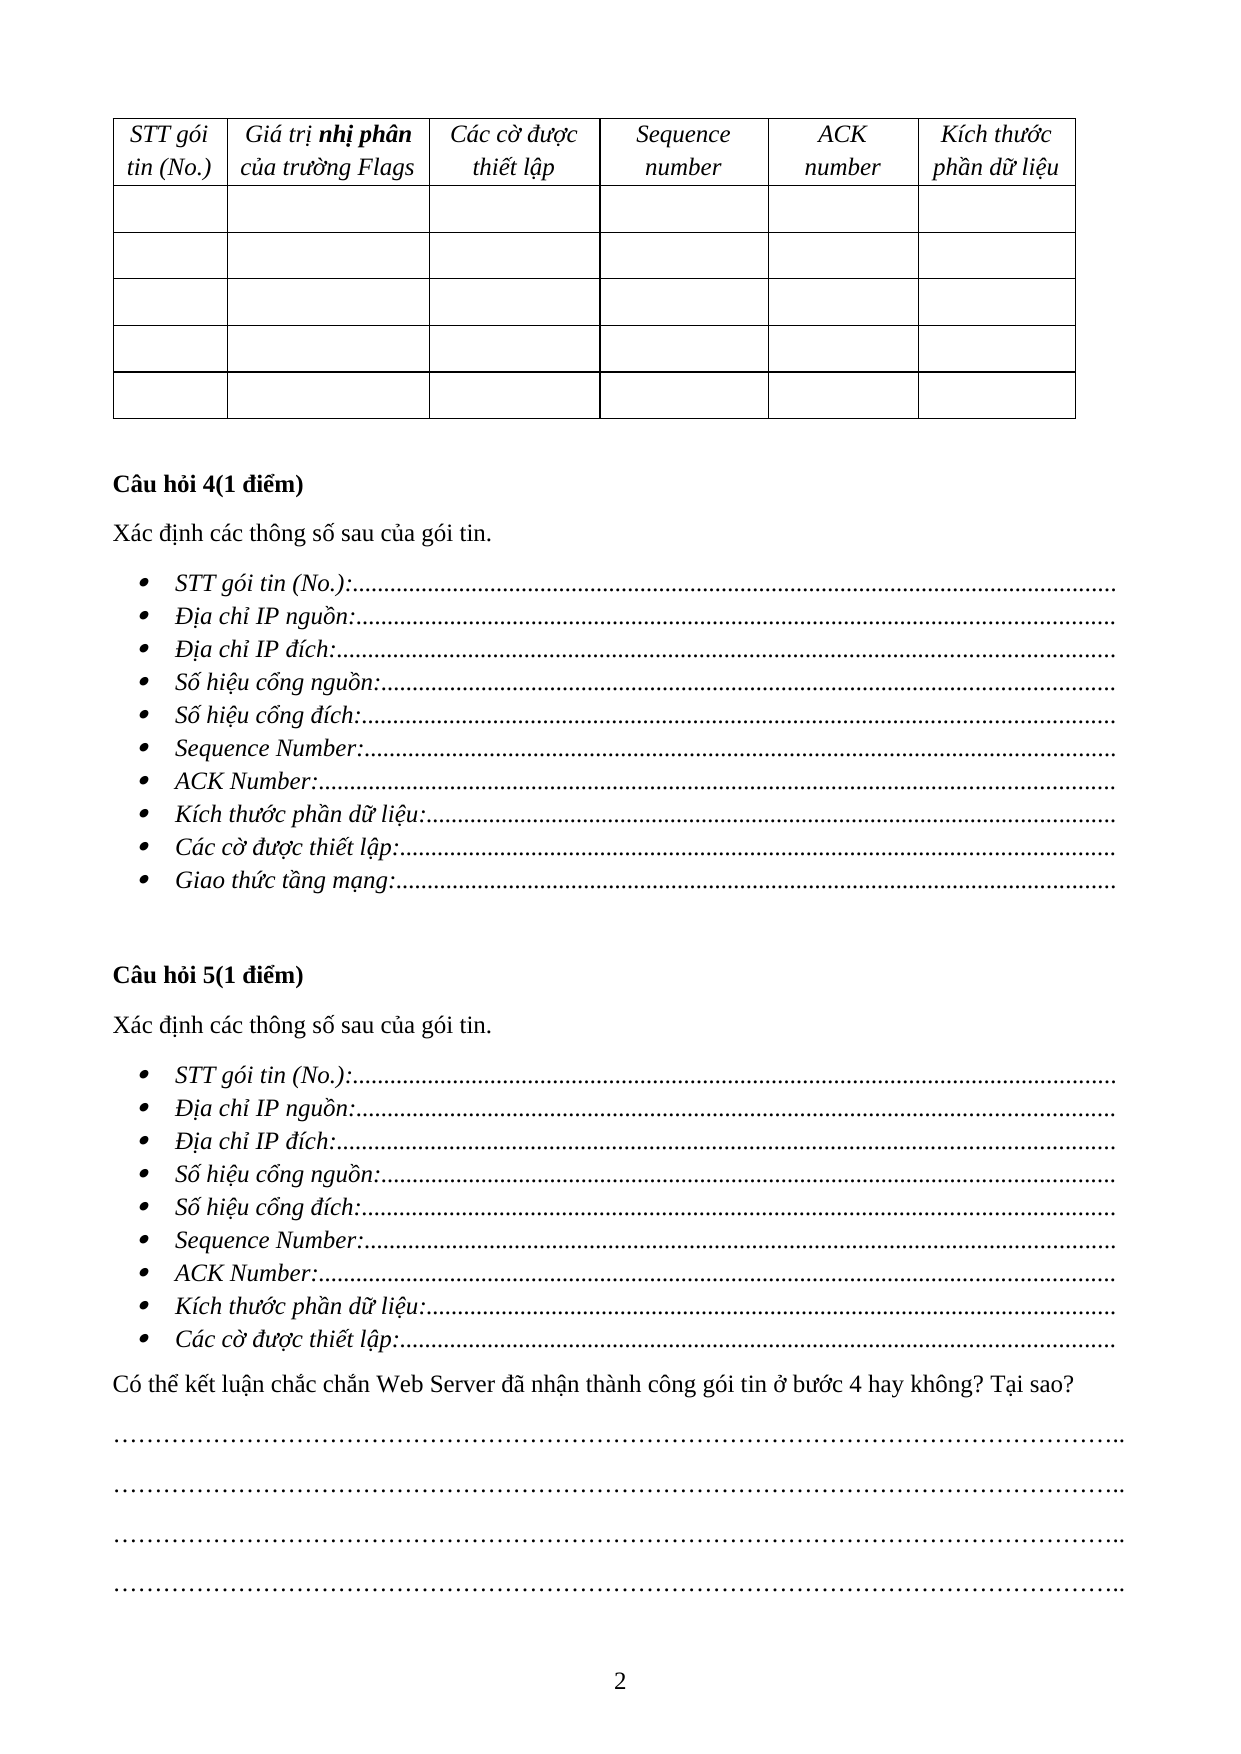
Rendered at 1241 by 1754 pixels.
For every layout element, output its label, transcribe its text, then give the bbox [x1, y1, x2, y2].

table_cell [228, 279, 429, 325]
text ………………………………………………………………………………………………………….. [112, 1519, 1128, 1547]
table_cell [769, 279, 918, 325]
table_cell [228, 233, 429, 278]
table_cell [919, 233, 1075, 278]
text Xác định các thông số sau của gói tin. [112, 1010, 1128, 1039]
list Địa chỉ IP nguồn: [137, 601, 1128, 630]
table_header STT gói tin (No.) [114, 119, 227, 185]
table_cell [114, 233, 227, 278]
list Số hiệu cổng nguồn: [137, 667, 1128, 696]
list Các cờ được thiết lập: [137, 1324, 1128, 1353]
table_cell [601, 233, 768, 278]
table_cell [919, 373, 1075, 418]
table_cell [601, 326, 768, 371]
table_header ACK number [769, 119, 918, 185]
table_cell [601, 186, 768, 232]
text ………………………………………………………………………………………………………….. [112, 1568, 1128, 1597]
text ………………………………………………………………………………………………………….. [112, 1419, 1128, 1448]
list ACK Number: [137, 766, 1128, 795]
table_cell [228, 373, 429, 418]
text ………………………………………………………………………………………………………….. [112, 1469, 1128, 1498]
table_header Các cờ được thiết lập [430, 119, 599, 185]
table_cell [769, 186, 918, 232]
table_cell [919, 279, 1075, 325]
table_cell [114, 373, 227, 418]
table_cell [769, 373, 918, 418]
list Giao thức tầng mạng: [137, 865, 1128, 894]
list Các cờ được thiết lập: [137, 832, 1128, 861]
table_cell [430, 233, 599, 278]
table_header Sequence number [601, 119, 768, 185]
table_cell [430, 186, 599, 232]
table_cell [601, 373, 768, 418]
list Kích thước phần dữ liệu: [137, 799, 1128, 828]
table_cell [228, 326, 429, 371]
list Sequence Number: [137, 733, 1128, 762]
list Số hiệu cổng nguồn: [137, 1159, 1128, 1188]
list Địa chỉ IP đích: [137, 1126, 1128, 1155]
list STT gói tin (No.): [137, 1060, 1128, 1089]
table_cell [919, 186, 1075, 232]
table_cell [430, 326, 599, 371]
list ACK Number: [137, 1258, 1128, 1287]
table_cell [430, 279, 599, 325]
table_header Kích thước phần dữ liệu [919, 119, 1075, 185]
table_cell [114, 326, 227, 371]
table_cell [114, 186, 227, 232]
table_cell [769, 326, 918, 371]
table_cell [114, 279, 227, 325]
list STT gói tin (No.): [137, 568, 1128, 597]
list Kích thước phần dữ liệu: [137, 1291, 1128, 1320]
list Số hiệu cổng đích: [137, 1192, 1128, 1221]
table_cell [228, 186, 429, 232]
text Xác định các thông số sau của gói tin. [112, 518, 1128, 547]
table_cell [601, 279, 768, 325]
table_header Giá trị nhị phân của trường Flags [228, 119, 429, 185]
text Có thể kết luận chắc chắn Web Server đã nhận thành công gói tin ở bước 4 hay không? Tại sao? [112, 1369, 1128, 1398]
list Địa chỉ IP nguồn: [137, 1093, 1128, 1122]
list Sequence Number: [137, 1225, 1128, 1254]
table_cell [919, 326, 1075, 371]
list Địa chỉ IP đích: [137, 634, 1128, 663]
text Câu hỏi 5(1 điểm) [112, 961, 1128, 989]
text Câu hỏi 4(1 điểm) [112, 469, 1128, 497]
table_cell [769, 233, 918, 278]
list Số hiệu cổng đích: [137, 700, 1128, 729]
table_cell [430, 373, 599, 418]
